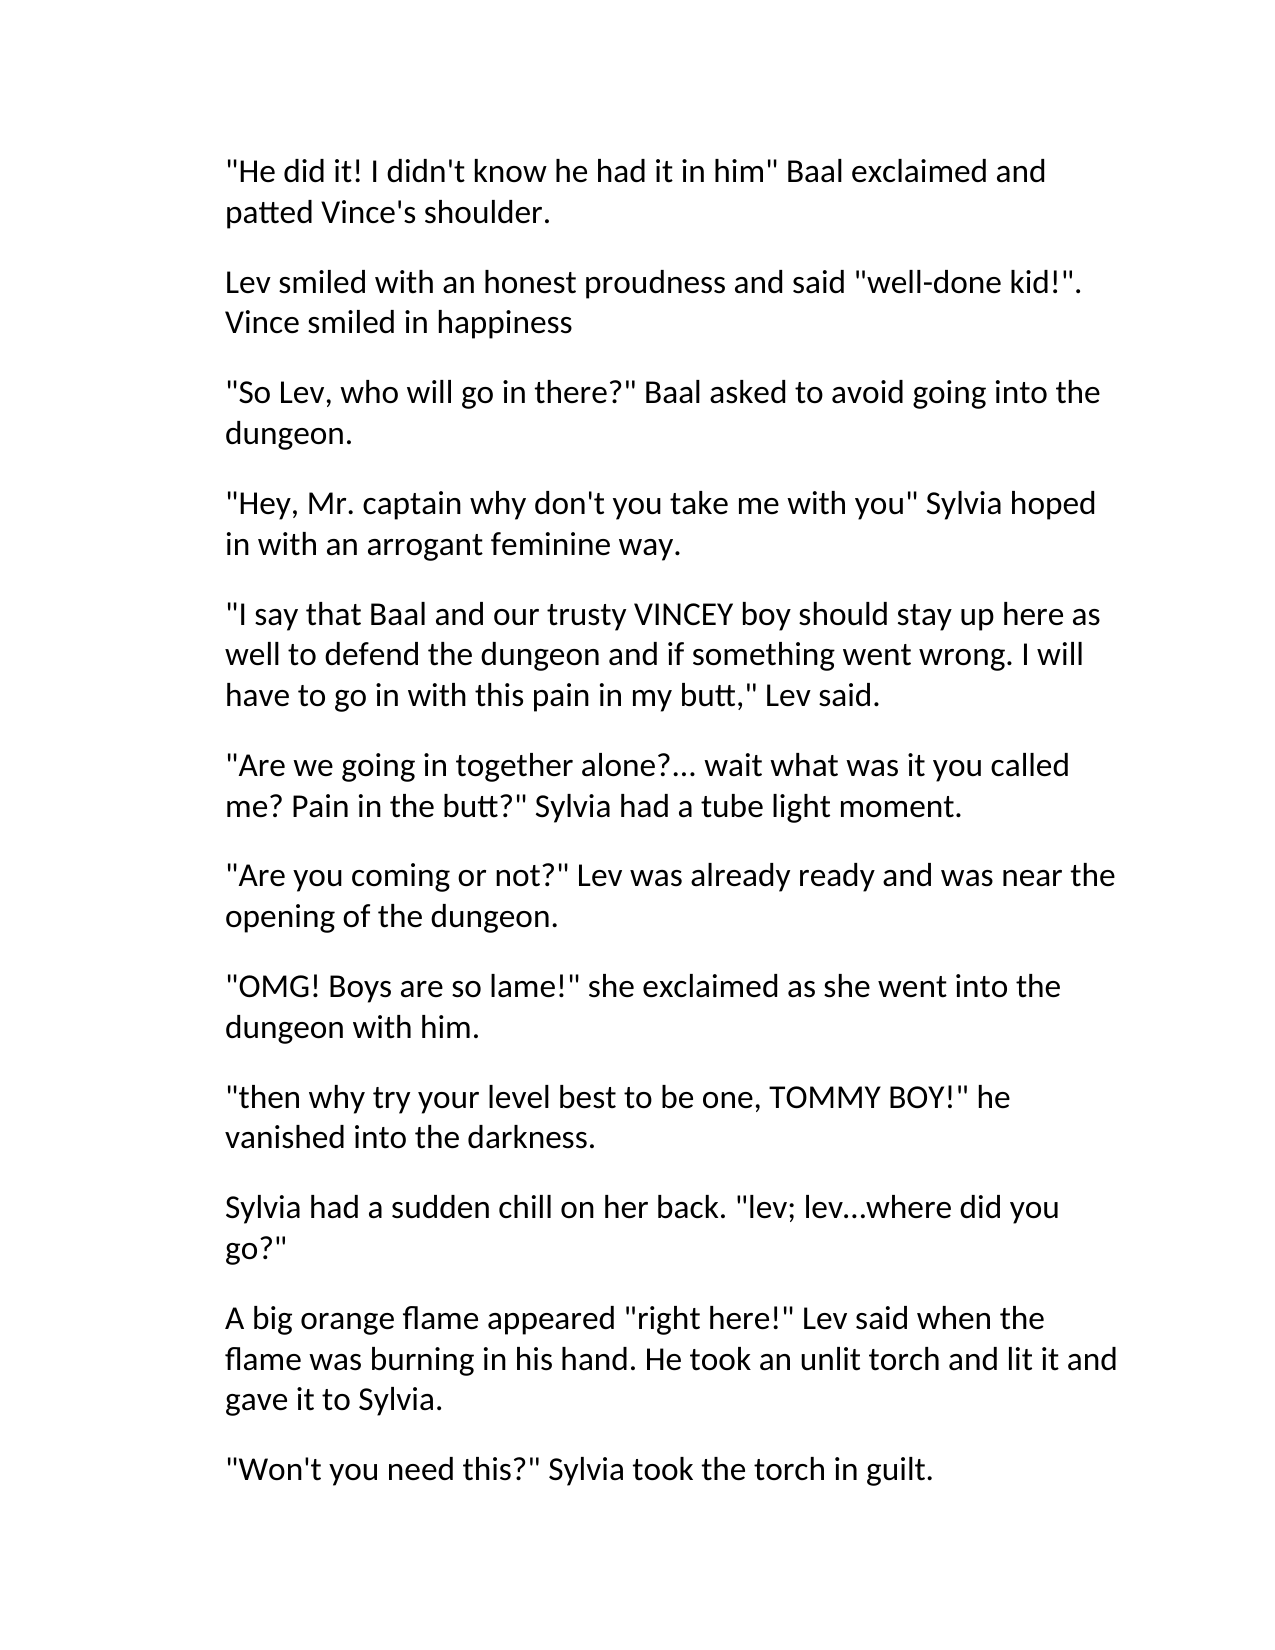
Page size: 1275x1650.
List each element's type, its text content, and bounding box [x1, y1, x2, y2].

text "Hey, Mr. captain why don't you take me with you" Sylvia hoped in with an arrogant feminine way. [225, 482, 1125, 563]
text "Won't you need this?" Sylvia took the torch in guilt. [225, 1448, 1125, 1489]
text Lev smiled with an honest proudness and said "well-done kid!". Vince smiled in happiness [225, 261, 1125, 342]
text A big orange flame appeared "right here!" Lev said when the flame was burning in his hand. He took an unlit torch and lit it and gave it to Sylvia. [225, 1297, 1125, 1419]
text "So Lev, who will go in there?" Baal asked to avoid going into the dungeon. [225, 371, 1125, 453]
text "He did it! I didn't know he had it in him" Baal exclaimed and patted Vince's shoulder. [225, 150, 1125, 231]
text "Are we going in together alone?... wait what was it you called me? Pain in the butt?" Sylvia had a tube light moment. [225, 744, 1125, 825]
text "I say that Baal and our trusty VINCEY boy should stay up here as well to defend the dungeon and if something went wrong. I will have to go in with this pain in my butt," Lev said. [225, 592, 1125, 715]
text "Are you coming or not?" Lev was already ready and was near the opening of the dungeon. [225, 854, 1125, 936]
text "then why try your level best to be one, TOMMY BOY!" he vanished into the darkness. [225, 1076, 1125, 1157]
text Sylvia had a sudden chill on her back. "lev; lev…where did you go?" [225, 1186, 1125, 1268]
text "OMG! Boys are so lame!" she exclaimed as she went into the dungeon with him. [225, 965, 1125, 1047]
